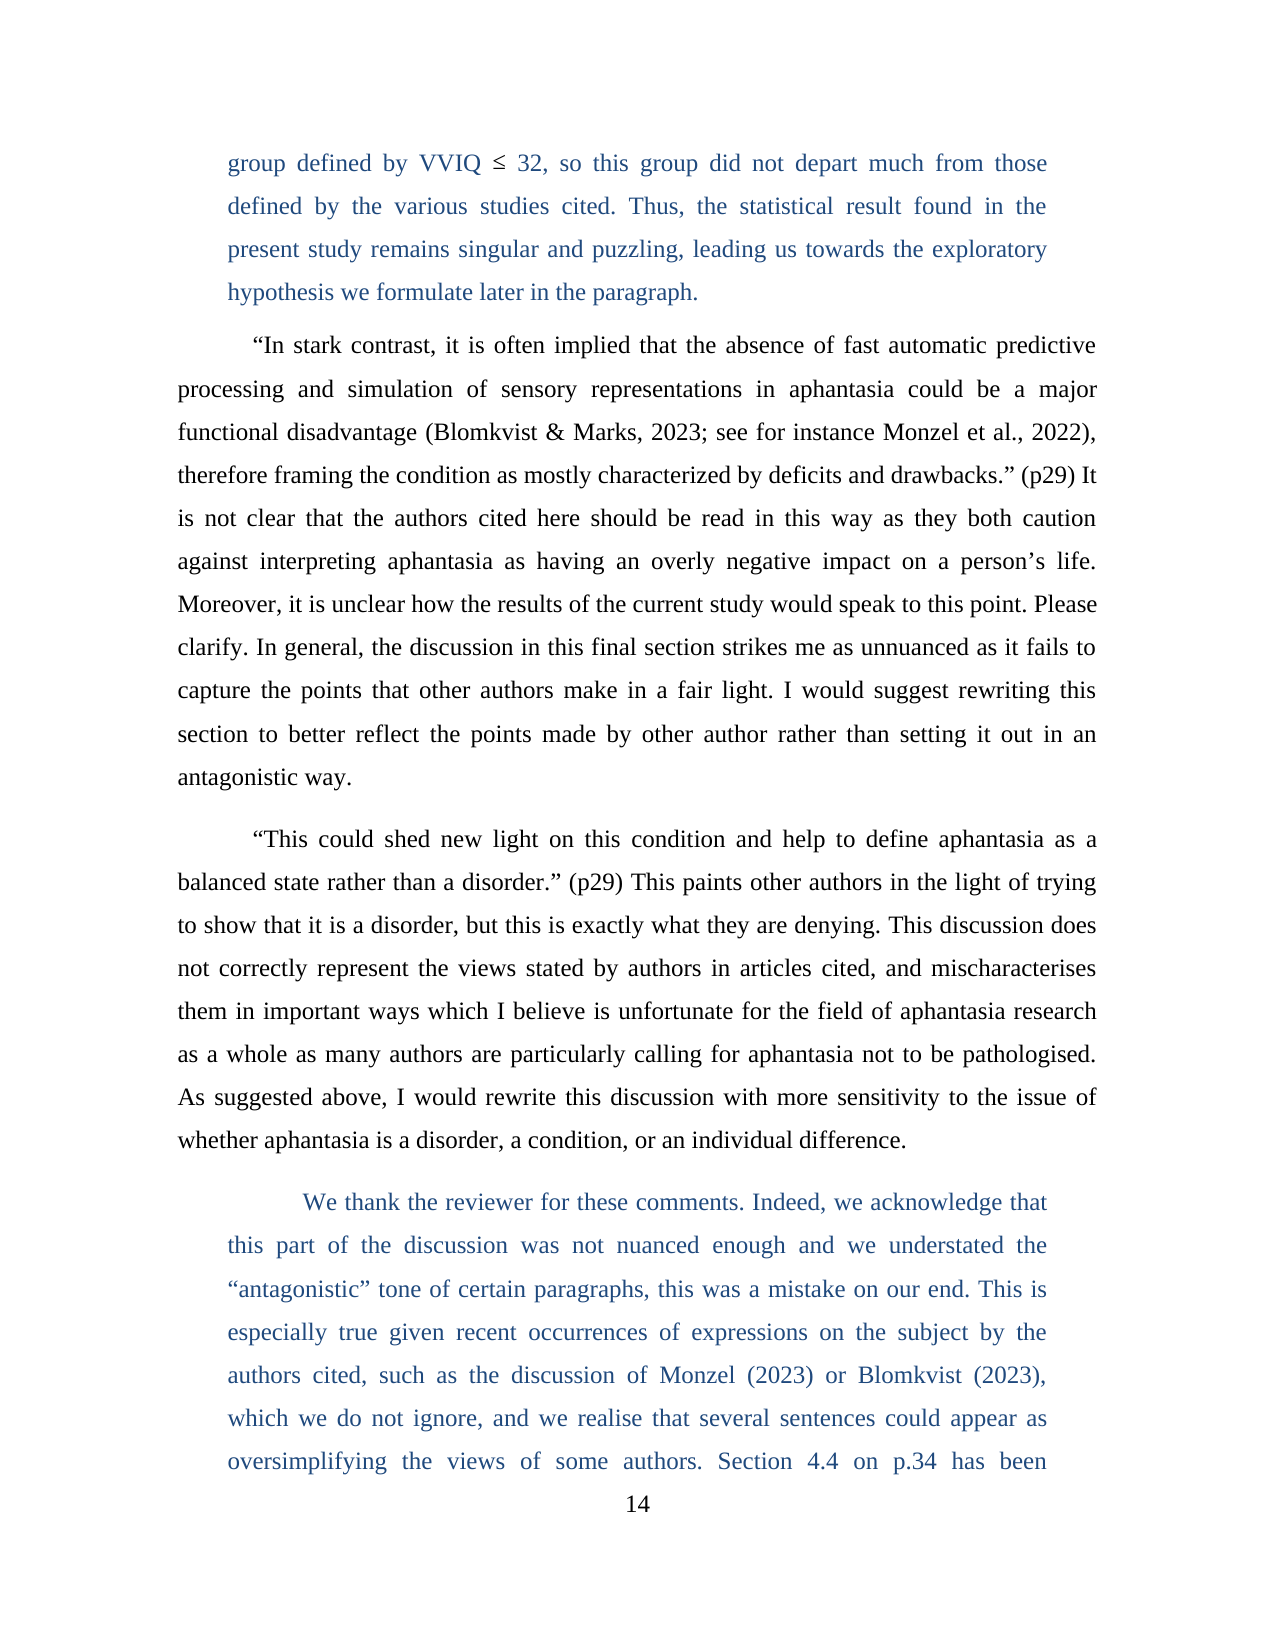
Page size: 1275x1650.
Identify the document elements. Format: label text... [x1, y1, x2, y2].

text “In stark contrast, it is often implied that the absence of fast automatic predictive processing and simulation of sensory representations in aphantasia could be a major functional disadvantage (Blomkvist & Marks, 2023; see for instance Monzel et al., 2022), therefore framing the condition as mostly characterized by deficits and drawbacks.” (p29) It is not clear that the authors cited here should be read in this way as they both caution against interpreting aphantasia as having an overly negative impact on a person’s life. Moreover, it is unclear how the results of the current study would speak to this point. Please clarify. In general, the discussion in this final section strikes me as unnuanced as it fails to capture the points that other authors make in a fair light. I would suggest rewriting this section to better reflect the points made by other author rather than setting it out in an antagonistic way. [177, 331, 1098, 791]
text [227, 1187, 1048, 1475]
text “This could shed new light on this condition and help to define aphantasia as a balanced state rather than a disorder.” (p29) This paints other authors in the light of trying to show that it is a disorder, but this is exactly what they are denying. This discussion does not correctly represent the views stated by authors in articles cited, and mischaracterises them in important ways which I believe is unfortunate for the field of aphantasia research as a whole as many authors are particularly calling for aphantasia not to be pathologised. As suggested above, I would rewrite this discussion with more sensitivity to the issue of whether aphantasia is a disorder, a condition, or an individual difference. [177, 824, 1098, 1154]
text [227, 148, 1048, 306]
